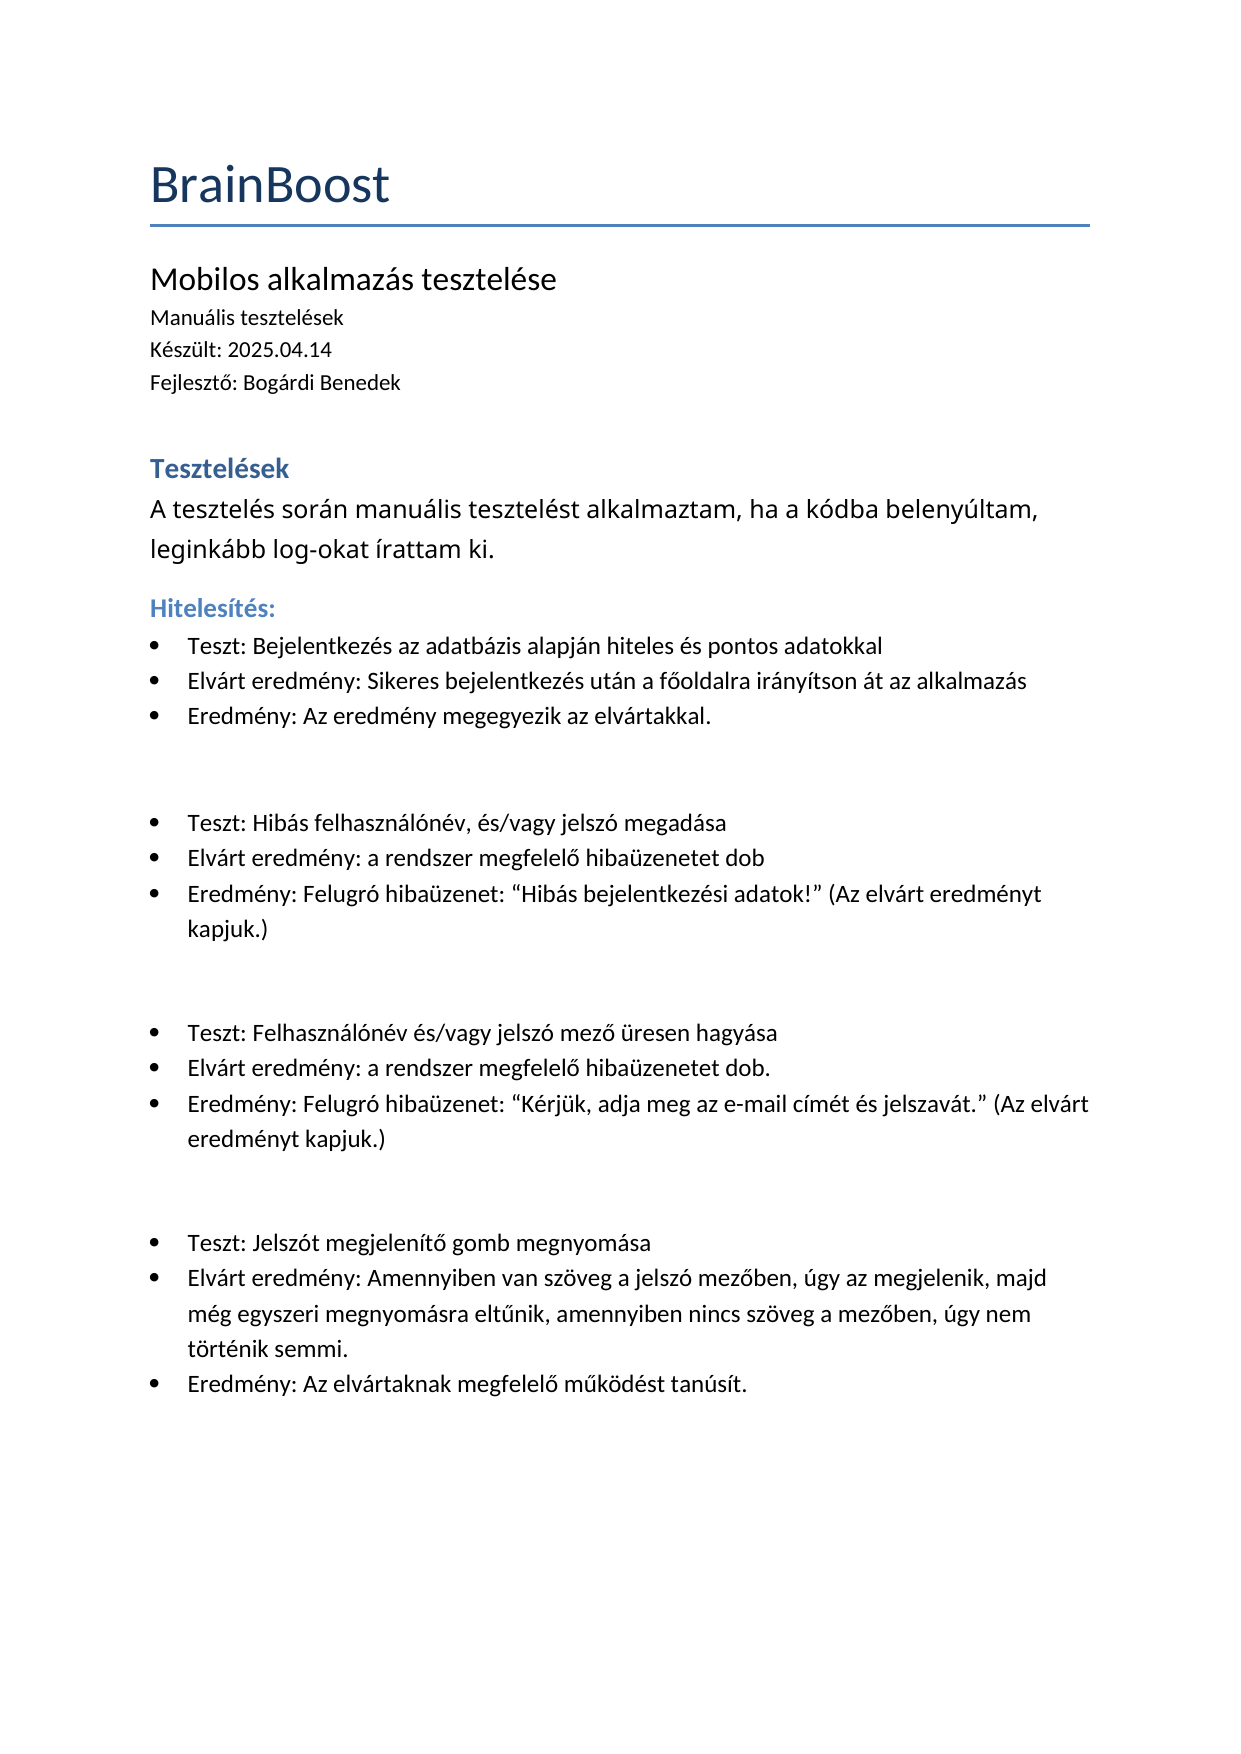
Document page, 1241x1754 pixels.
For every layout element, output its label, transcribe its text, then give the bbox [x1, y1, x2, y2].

list Teszt: Felhasználónév és/vagy jelszó mező üresen hagyása [150, 1017, 1090, 1048]
subtitle Hitelesítés: [150, 592, 1090, 624]
text A tesztelés során manuális tesztelést alkalmaztam, ha a kódba belenyúltam, leginkább log-okat írattam ki. [150, 492, 1090, 565]
list Teszt: Jelszót megjelenítő gomb megnyomása [150, 1227, 1090, 1258]
subtitle Tesztelések [150, 451, 1090, 486]
list Eredmény: Az eredmény megegyezik az elvártakkal. [150, 700, 1090, 731]
list Elvárt eredmény: a rendszer megfelelő hibaüzenetet dob [150, 843, 1090, 873]
list Eredmény: Az elvártaknak megfelelő működést tanúsít. [150, 1368, 1090, 1399]
text Mobilos alkalmazás tesztelése Manuális tesztelések Készült: 2025.04.14 Fejlesztő: Bogárdi Benedek [150, 258, 1090, 396]
list Eredmény: Felugró hibaüzenet: “Kérjük, adja meg az e-mail címét és jelszavát.” (Az elvárt eredményt kapjuk.) [150, 1088, 1090, 1154]
list Elvárt eredmény: a rendszer megfelelő hibaüzenetet dob. [150, 1052, 1090, 1083]
list Elvárt eredmény: Amennyiben van szöveg a jelszó mezőben, úgy az megjelenik, majd még egyszeri megnyomásra eltűnik, amennyiben nincs szöveg a mezőben, úgy nem történik semmi. [150, 1262, 1090, 1363]
list Teszt: Bejelentkezés az adatbázis alapján hiteles és pontos adatokkal [150, 630, 1090, 660]
list Teszt: Hibás felhasználónév, és/vagy jelszó megadása [150, 807, 1090, 838]
list Elvárt eredmény: Sikeres bejelentkezés után a főoldalra irányítson át az alkalmazás [150, 665, 1090, 696]
list Eredmény: Felugró hibaüzenet: “Hibás bejelentkezési adatok!” (Az elvárt eredményt kapjuk.) [150, 878, 1090, 944]
title BrainBoost [150, 150, 1090, 224]
